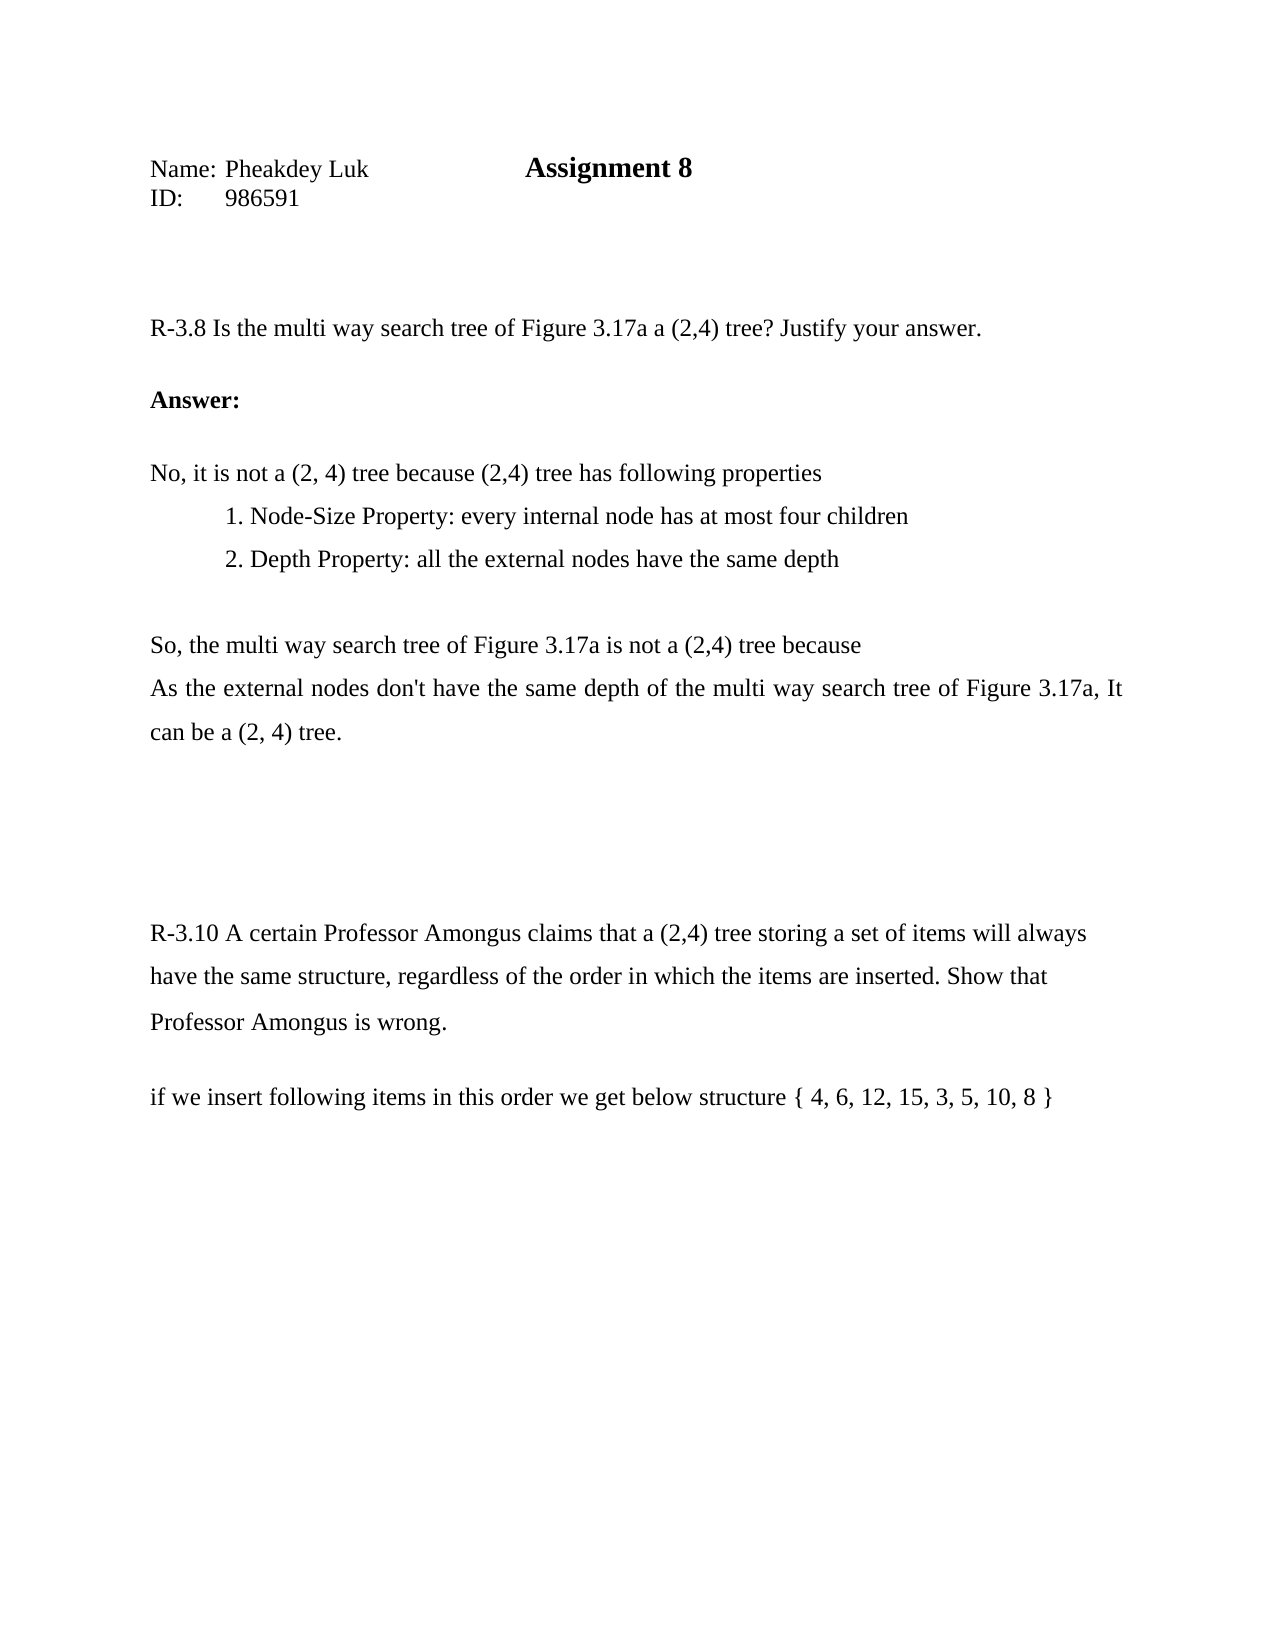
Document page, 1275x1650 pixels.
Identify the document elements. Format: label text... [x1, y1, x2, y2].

text 2. Depth Property: all the external nodes have the same depth [150, 544, 1125, 573]
text Name: Pheakdey Luk Assignment 8 [150, 150, 1125, 183]
text So, the multi way search tree of Figure 3.17a is not a (2,4) tree because [150, 630, 1125, 659]
text ID: 986591 [150, 183, 1125, 212]
text 1. Node-Size Property: every internal node has at most four children [150, 501, 1125, 530]
text As the external nodes don't have the same depth of the multi way search tree of Figure 3.17a, It can be a (2, 4) tree. [150, 673, 1125, 745]
text Answer: [150, 386, 1125, 414]
text No, it is not a (2, 4) tree because (2,4) tree has following properties [150, 458, 1125, 487]
text if we insert following items in this order we get below structure { 4, 6, 12, 15, 3, 5, 10, 8 } [150, 1082, 1125, 1111]
text R-3.10 A certain Professor Amongus claims that a (2,4) tree storing a set of items will always have the same structure, regardless of the order in which the items are inserted. Show that Professor Amongus is wrong. [150, 918, 1125, 1037]
text R-3.8 Is the multi way search tree of Figure 3.17a a (2,4) tree? Justify your answer. [150, 313, 1125, 342]
